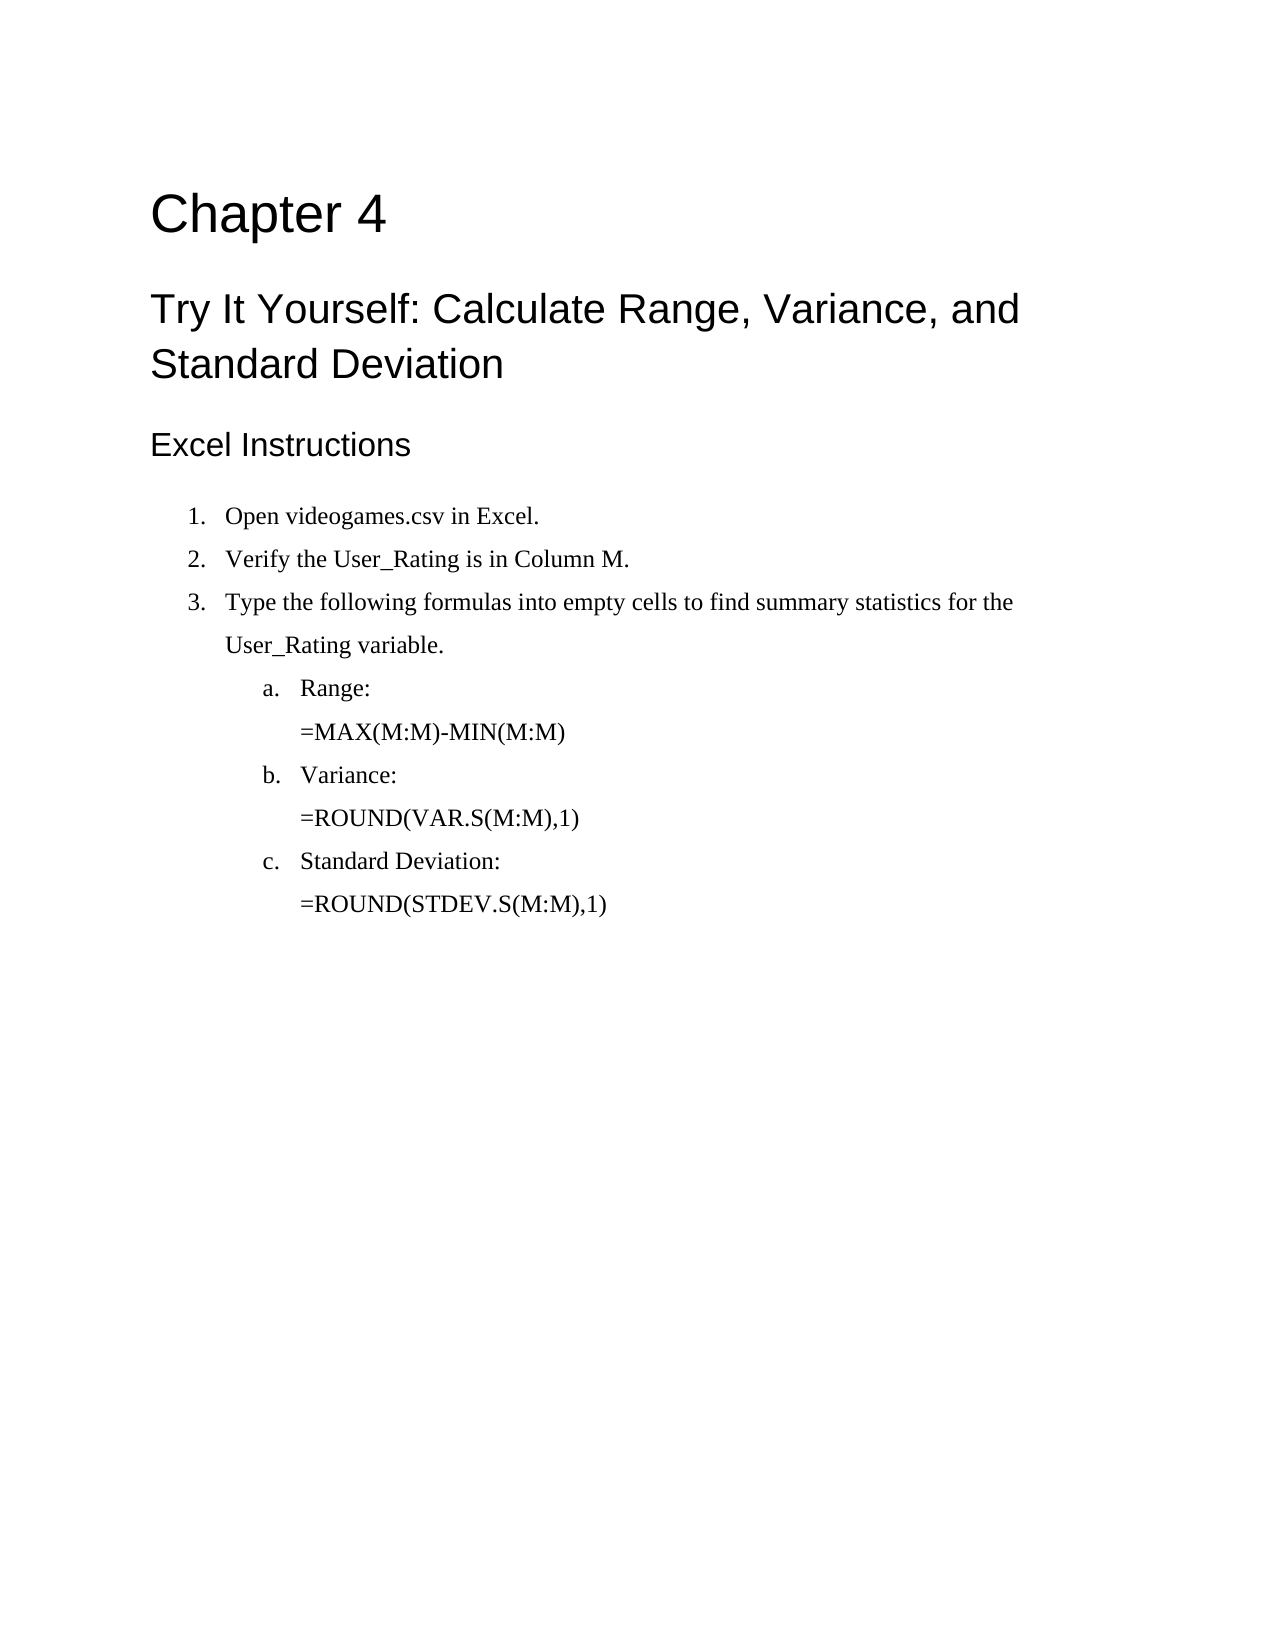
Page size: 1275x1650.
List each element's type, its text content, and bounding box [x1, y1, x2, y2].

text =ROUND(VAR.S(M:M),1) [300, 803, 1050, 832]
subtitle Excel Instructions [150, 426, 1125, 464]
list Standard Deviation: [262, 846, 1050, 875]
list Verify the User_Rating is in Column M. [187, 544, 1050, 573]
list Type the following formulas into empty cells to find summary statistics for the User_Rating variable. [187, 587, 1050, 659]
list Range: [262, 673, 1050, 702]
list Variance: [262, 760, 1050, 788]
list Open videogames.csv in Excel. [187, 501, 1050, 530]
text =ROUND(STDEV.S(M:M),1) [300, 889, 1050, 918]
title Chapter 4 [150, 181, 1125, 243]
subtitle Try It Yourself: Calculate Range, Variance, and Standard Deviation [150, 284, 1125, 387]
text =MAX(M:M)-MIN(M:M) [300, 717, 1050, 745]
